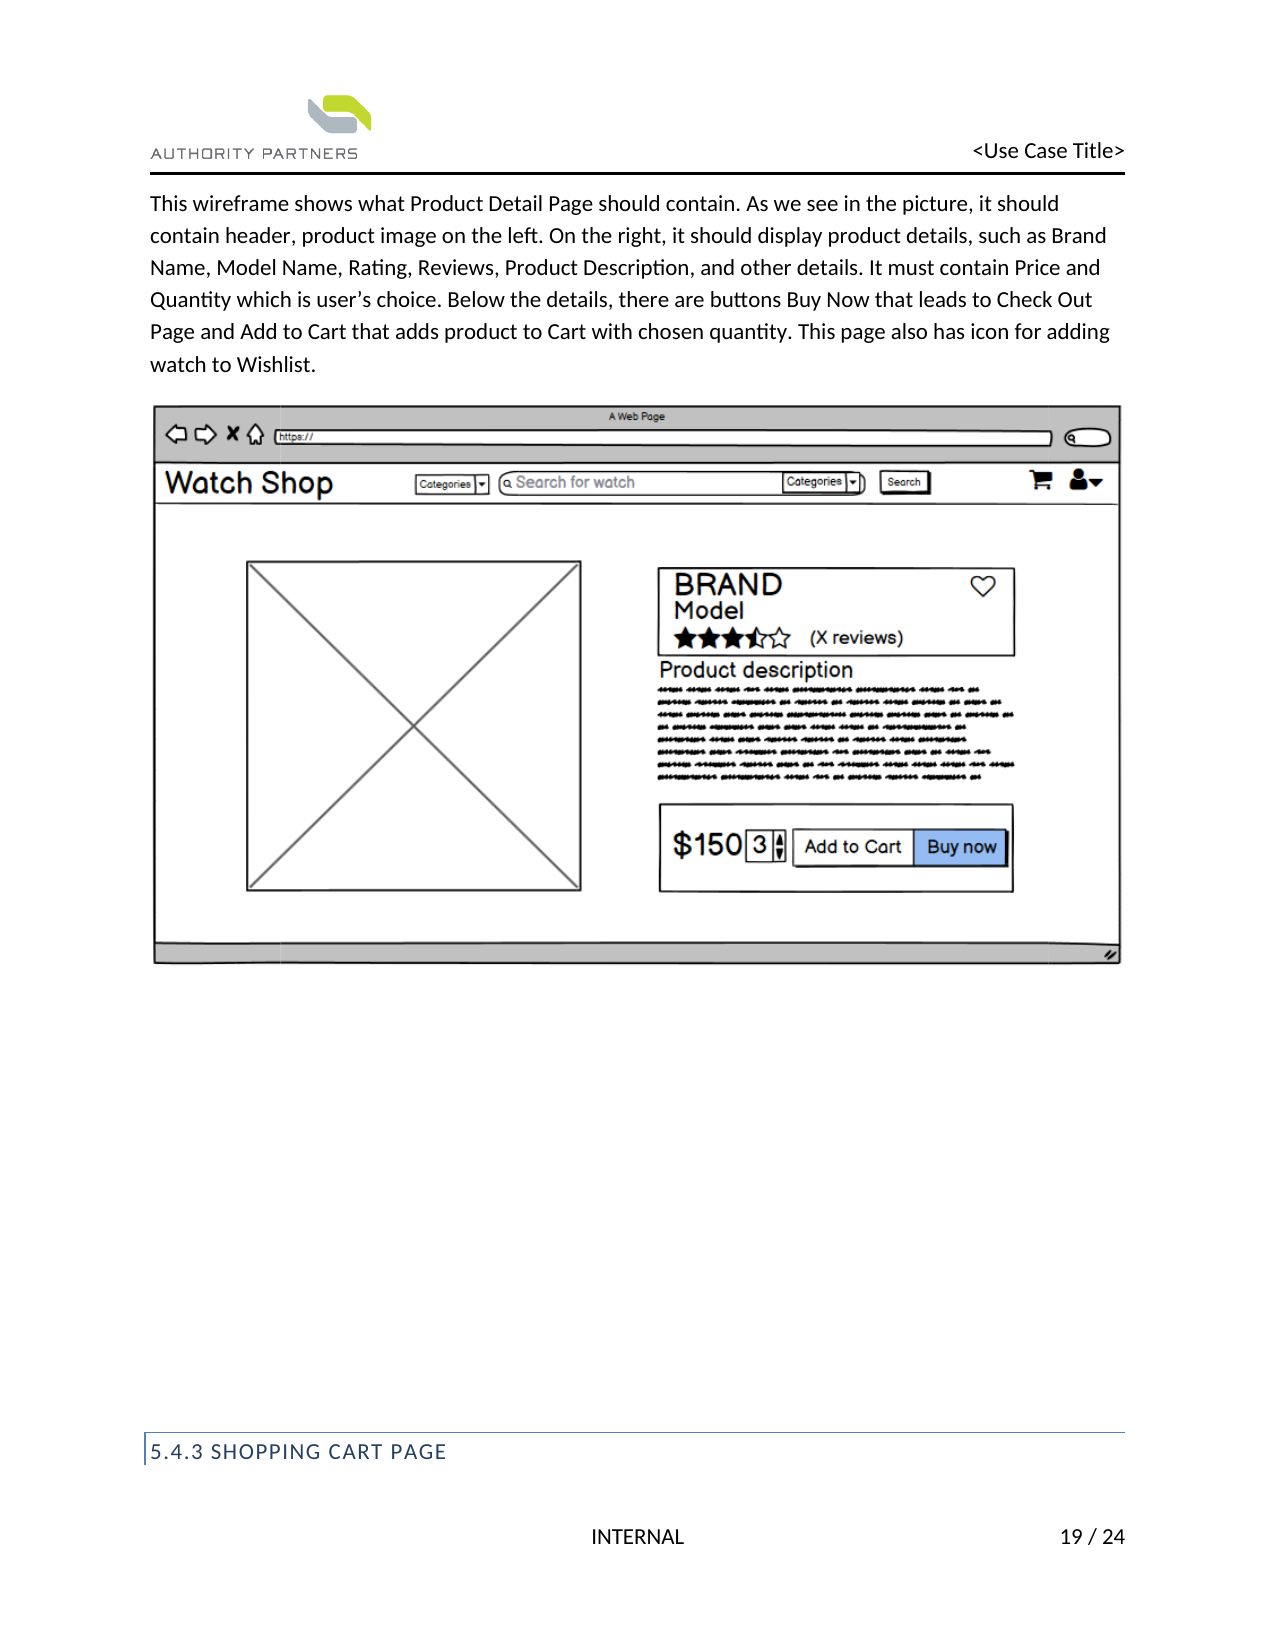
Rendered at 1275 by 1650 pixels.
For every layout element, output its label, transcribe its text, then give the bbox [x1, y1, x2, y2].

picture [150, 402, 1125, 972]
subtitle 5.4.3 SHOPPING CART PAGE [146, 1433, 1125, 1465]
picture [150, 95, 372, 159]
text This wireframe shows what Product Detail Page should contain. As we see in the picture, it should contain header, product image on the left. On the right, it should display product details, such as Brand Name, Model Name, Rating, Reviews, Product Description, and other details. It must contain Price and Quantity which is user’s choice. Below the details, there are buttons Buy Now that leads to Check Out Page and Add to Cart that adds product to Cart with chosen quantity. This page also has icon for adding watch to Wishlist. [150, 189, 1125, 378]
